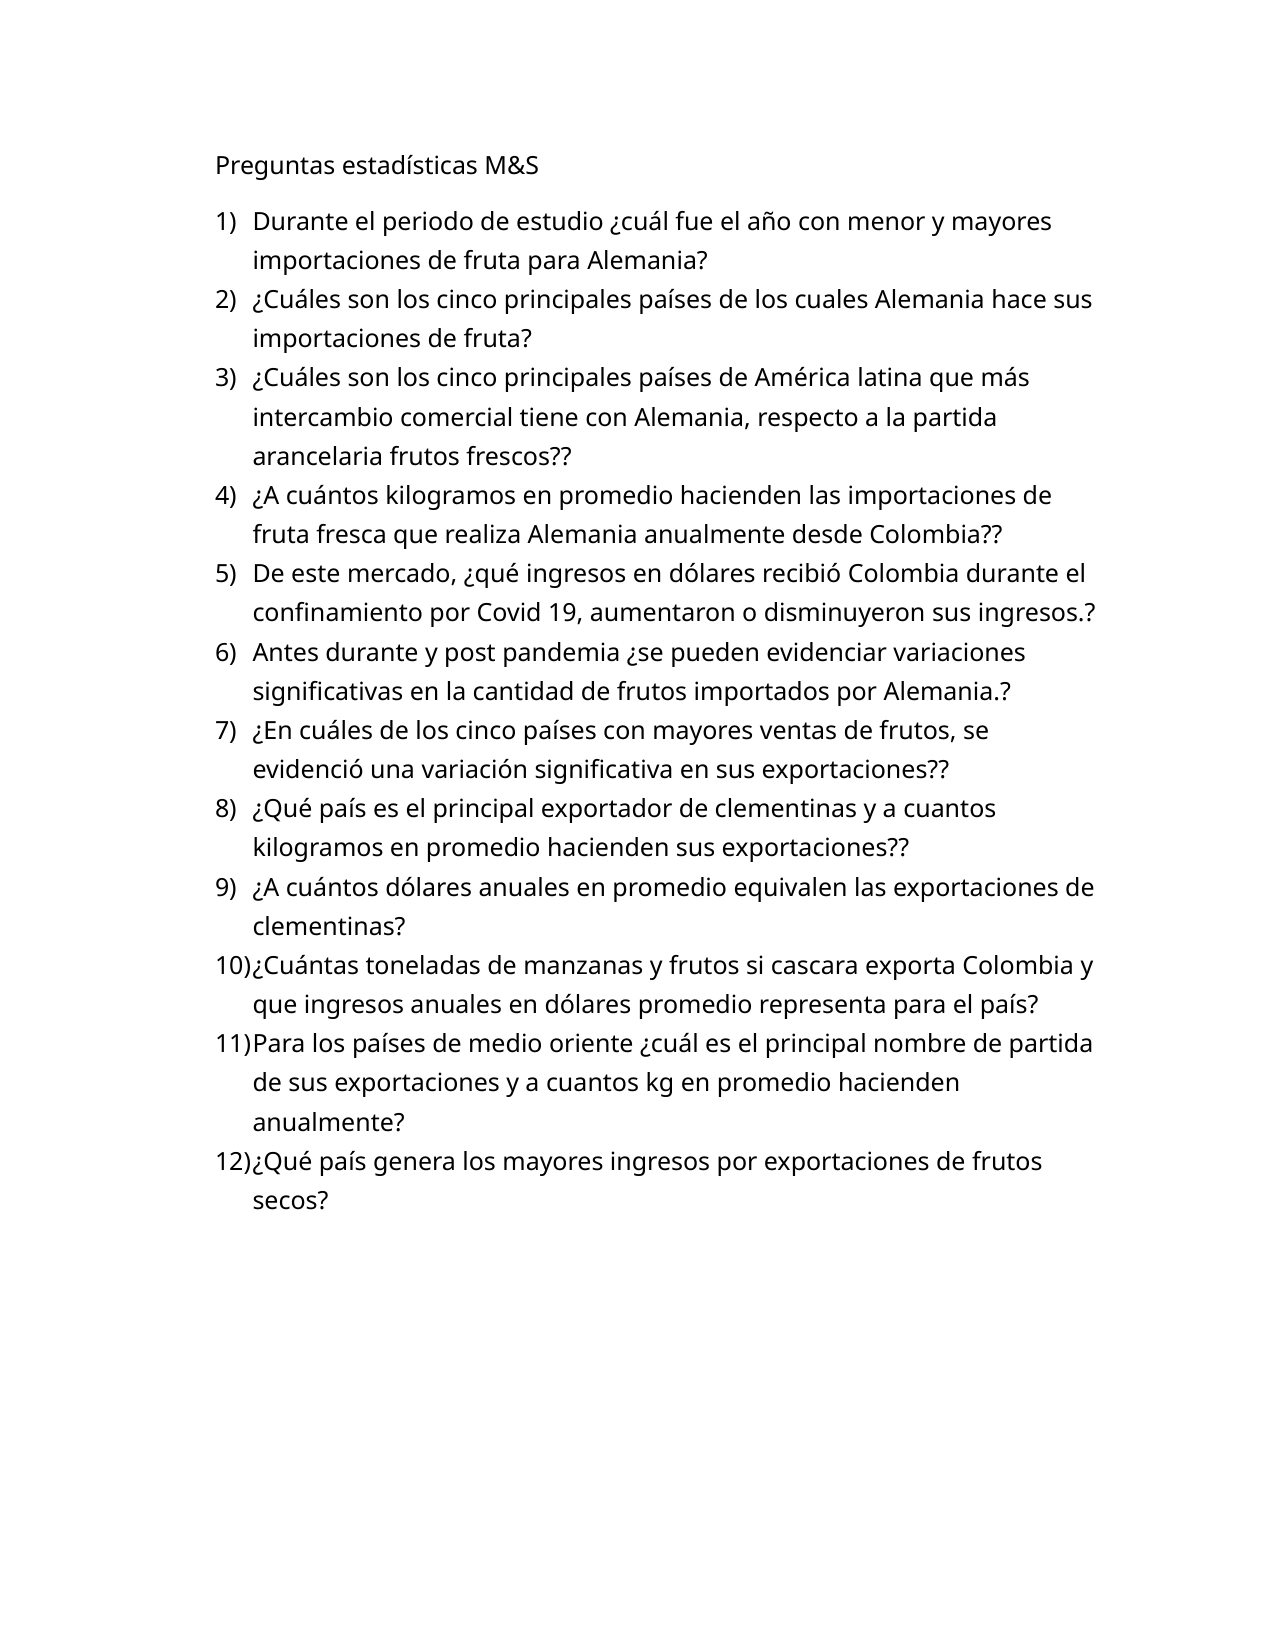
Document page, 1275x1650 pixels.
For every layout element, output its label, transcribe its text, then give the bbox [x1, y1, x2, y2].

list ¿Qué país genera los mayores ingresos por exportaciones de frutos secos? [215, 1143, 1098, 1217]
list Antes durante y post pandemia ¿se pueden evidenciar variaciones significativas en la cantidad de frutos importados por Alemania.? [215, 634, 1098, 707]
list ¿A cuántos dólares anuales en promedio equivalen las exportaciones de clementinas? [215, 869, 1098, 942]
list ¿Cuáles son los cinco principales países de América latina que más intercambio comercial tiene con Alemania, respecto a la partida arancelaria frutos frescos?? [215, 360, 1098, 472]
text Preguntas estadísticas M&S [215, 148, 1098, 182]
list Para los países de medio oriente ¿cuál es el principal nombre de partida de sus exportaciones y a cuantos kg en promedio hacienden anualmente? [215, 1026, 1098, 1138]
list ¿En cuáles de los cinco países con mayores ventas de frutos, se evidenció una variación significativa en sus exportaciones?? [215, 713, 1098, 786]
list ¿A cuántos kilogramos en promedio hacienden las importaciones de fruta fresca que realiza Alemania anualmente desde Colombia?? [215, 478, 1098, 551]
list ¿Cuáles son los cinco principales países de los cuales Alemania hace sus importaciones de fruta? [215, 282, 1098, 355]
list De este mercado, ¿qué ingresos en dólares recibió Colombia durante el confinamiento por Covid 19, aumentaron o disminuyeron sus ingresos.? [215, 556, 1098, 629]
list Durante el periodo de estudio ¿cuál fue el año con menor y mayores importaciones de fruta para Alemania? [215, 203, 1098, 277]
list ¿Cuántas toneladas de manzanas y frutos si cascara exporta Colombia y que ingresos anuales en dólares promedio representa para el país? [215, 948, 1098, 1021]
list ¿Qué país es el principal exportador de clementinas y a cuantos kilogramos en promedio hacienden sus exportaciones?? [215, 791, 1098, 864]
